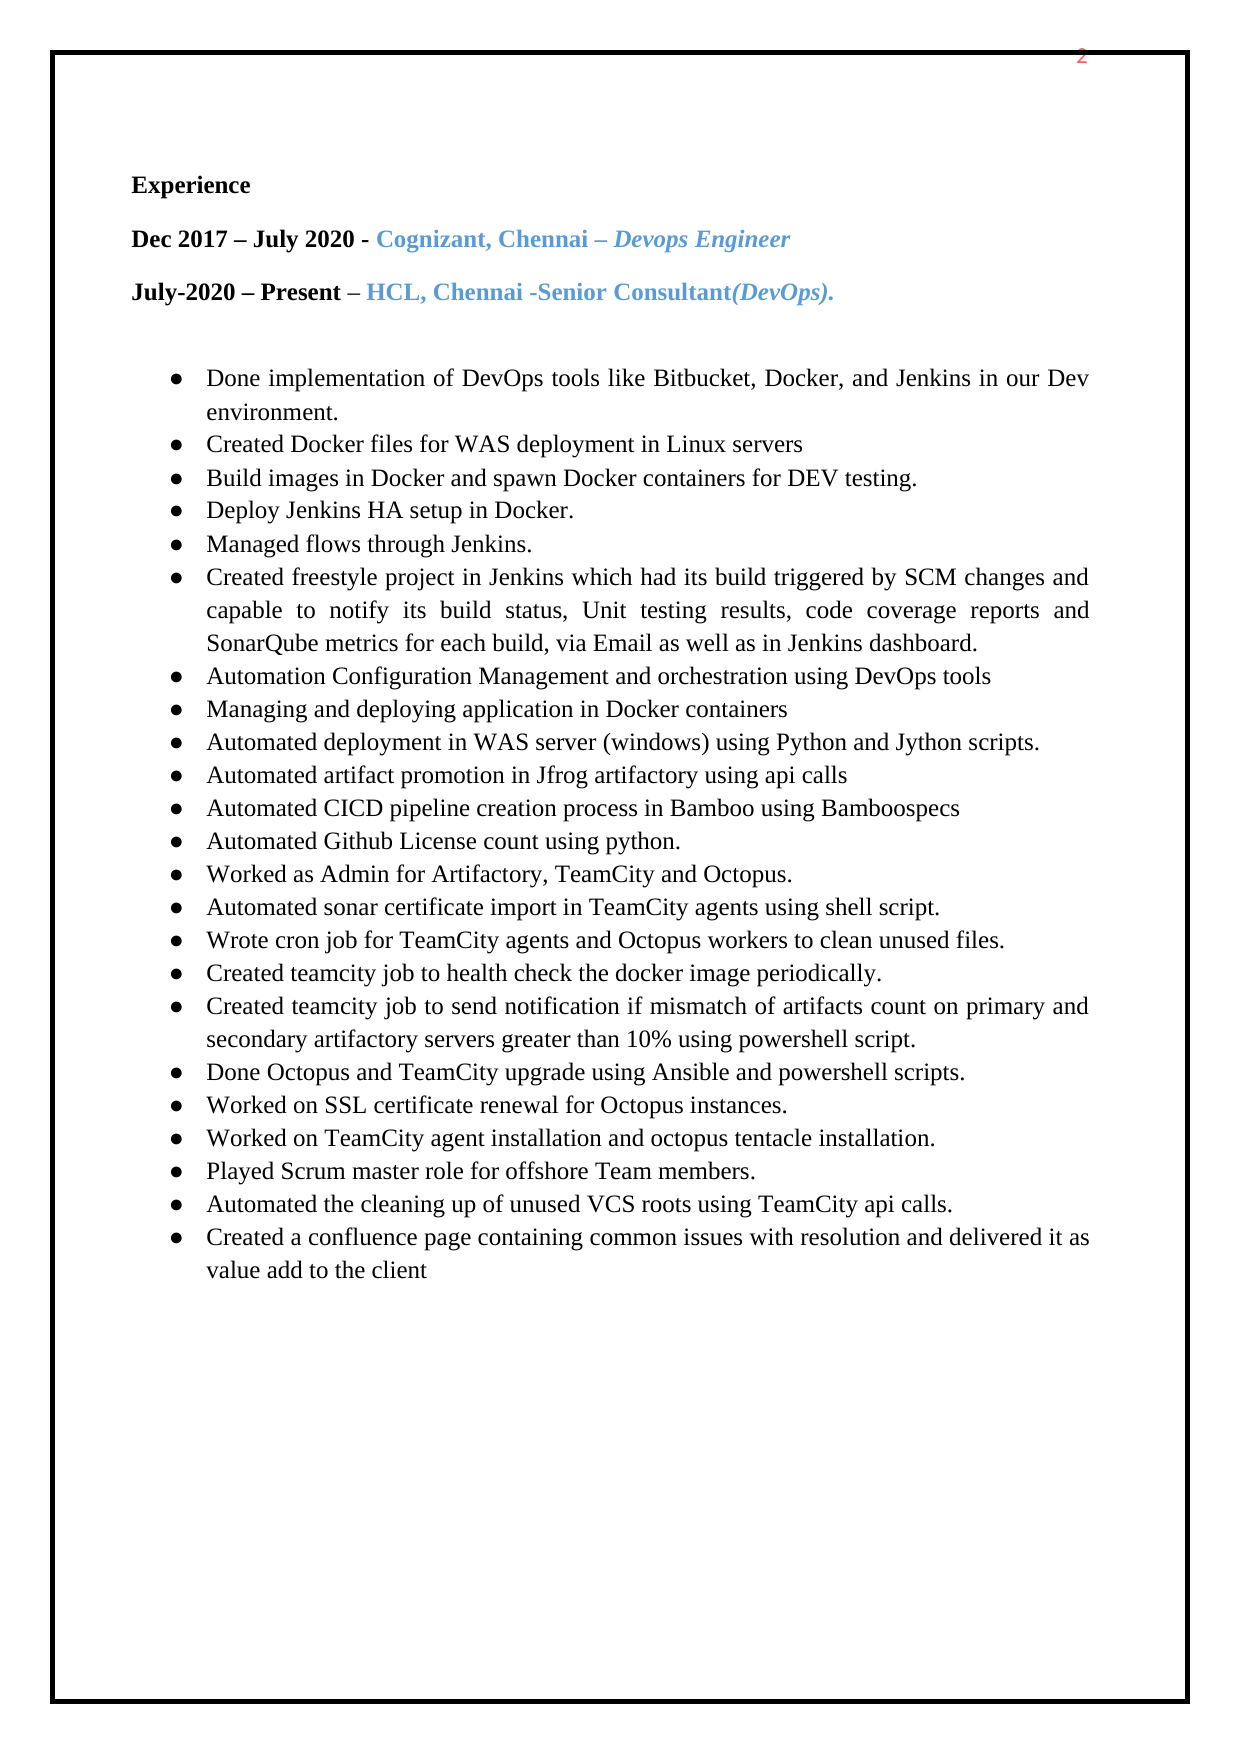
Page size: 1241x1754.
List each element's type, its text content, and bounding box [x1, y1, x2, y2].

list Managed flows through Jenkins. [169, 529, 1091, 557]
list Done implementation of DevOps tools like Bitbucket, Docker, and Jenkins in our Dev environment. [169, 363, 1091, 425]
list Automated Github License count using python. [169, 826, 1091, 854]
list Created a confluence page containing common issues with resolution and delivered it as value add to the client [169, 1222, 1091, 1284]
list Wrote cron job for TeamCity agents and Octopus workers to clean unused files. [169, 925, 1091, 954]
list Done Octopus and TeamCity upgrade using Ansible and powershell scripts. [169, 1057, 1091, 1086]
list Automated artifact promotion in Jfrog artifactory using api calls [169, 760, 1091, 788]
list Automated the cleaning up of unused VCS roots using TeamCity api calls. [169, 1189, 1091, 1218]
list Worked on SSL certificate renewal for Octopus instances. [169, 1090, 1091, 1119]
list Automated sonar certificate import in TeamCity agents using shell script. [169, 892, 1091, 921]
list Created freestyle project in Jenkins which had its build triggered by SCM changes and capable to notify its build status, Unit testing results, code coverage reports and SonarQube metrics for each build, via Email as well as in Jenkins dashboard. [169, 562, 1091, 656]
subtitle July-2020 – Present – HCL, Chennai -Senior Consultant(DevOps). [131, 277, 1087, 306]
list Deploy Jenkins HA setup in Docker. [169, 496, 1091, 524]
list Worked as Admin for Artifactory, TeamCity and Octopus. [169, 859, 1091, 888]
list Managing and deploying application in Docker containers [169, 694, 1091, 722]
list Automation Configuration Management and orchestration using DevOps tools [169, 661, 1091, 689]
list Automated CICD pipeline creation process in Bamboo using Bamboospecs [169, 793, 1091, 822]
subtitle Dec 2017 – July 2020 - Cognizant, Chennai – Devops Engineer [131, 224, 1087, 252]
list Created teamcity job to send notification if mismatch of artifacts count on primary and secondary artifactory servers greater than 10% using powershell script. [169, 991, 1091, 1053]
list Created Docker files for WAS deployment in Linux servers [169, 429, 1091, 458]
text Experience [131, 170, 1087, 198]
list Worked on TeamCity agent installation and octopus tentacle installation. [169, 1123, 1091, 1152]
list Build images in Docker and spawn Docker containers for DEV testing. [169, 463, 1091, 491]
list Created teamcity job to health check the docker image periodically. [169, 958, 1091, 987]
list Played Scrum master role for offshore Team members. [169, 1156, 1091, 1185]
list Automated deployment in WAS server (windows) using Python and Jython scripts. [169, 727, 1091, 756]
